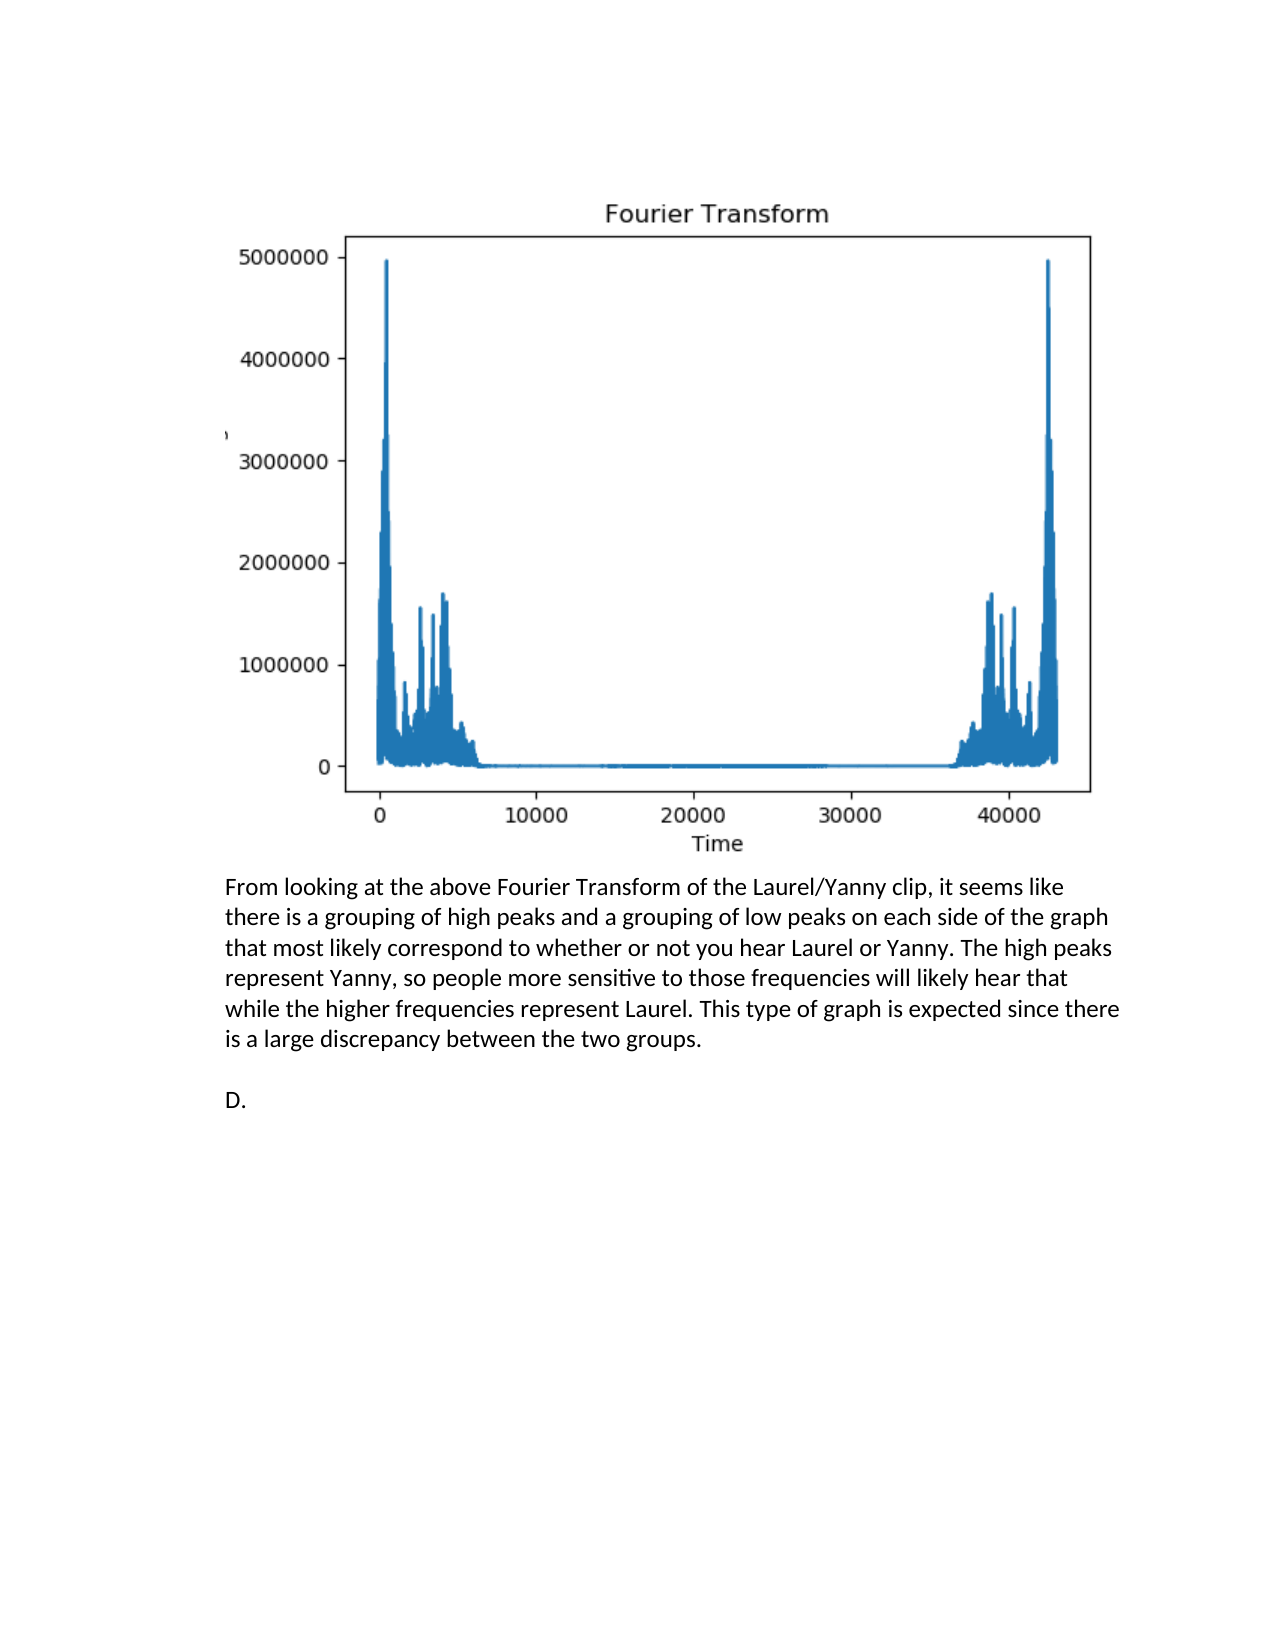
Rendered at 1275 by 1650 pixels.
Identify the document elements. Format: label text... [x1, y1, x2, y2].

picture [225, 150, 1186, 871]
list D. [225, 1084, 1125, 1115]
list From looking at the above Fourier Transform of the Laurel/Yanny clip, it seems like there is a grouping of high peaks and a grouping of low peaks on each side of the graph that most likely correspond to whether or not you hear Laurel or Yanny. The high peaks represent Yanny, so people more sensitive to those frequencies will likely hear that while the higher frequencies represent Laurel. This type of graph is expected since there is a large discrepancy between the two groups. [225, 871, 1125, 1054]
